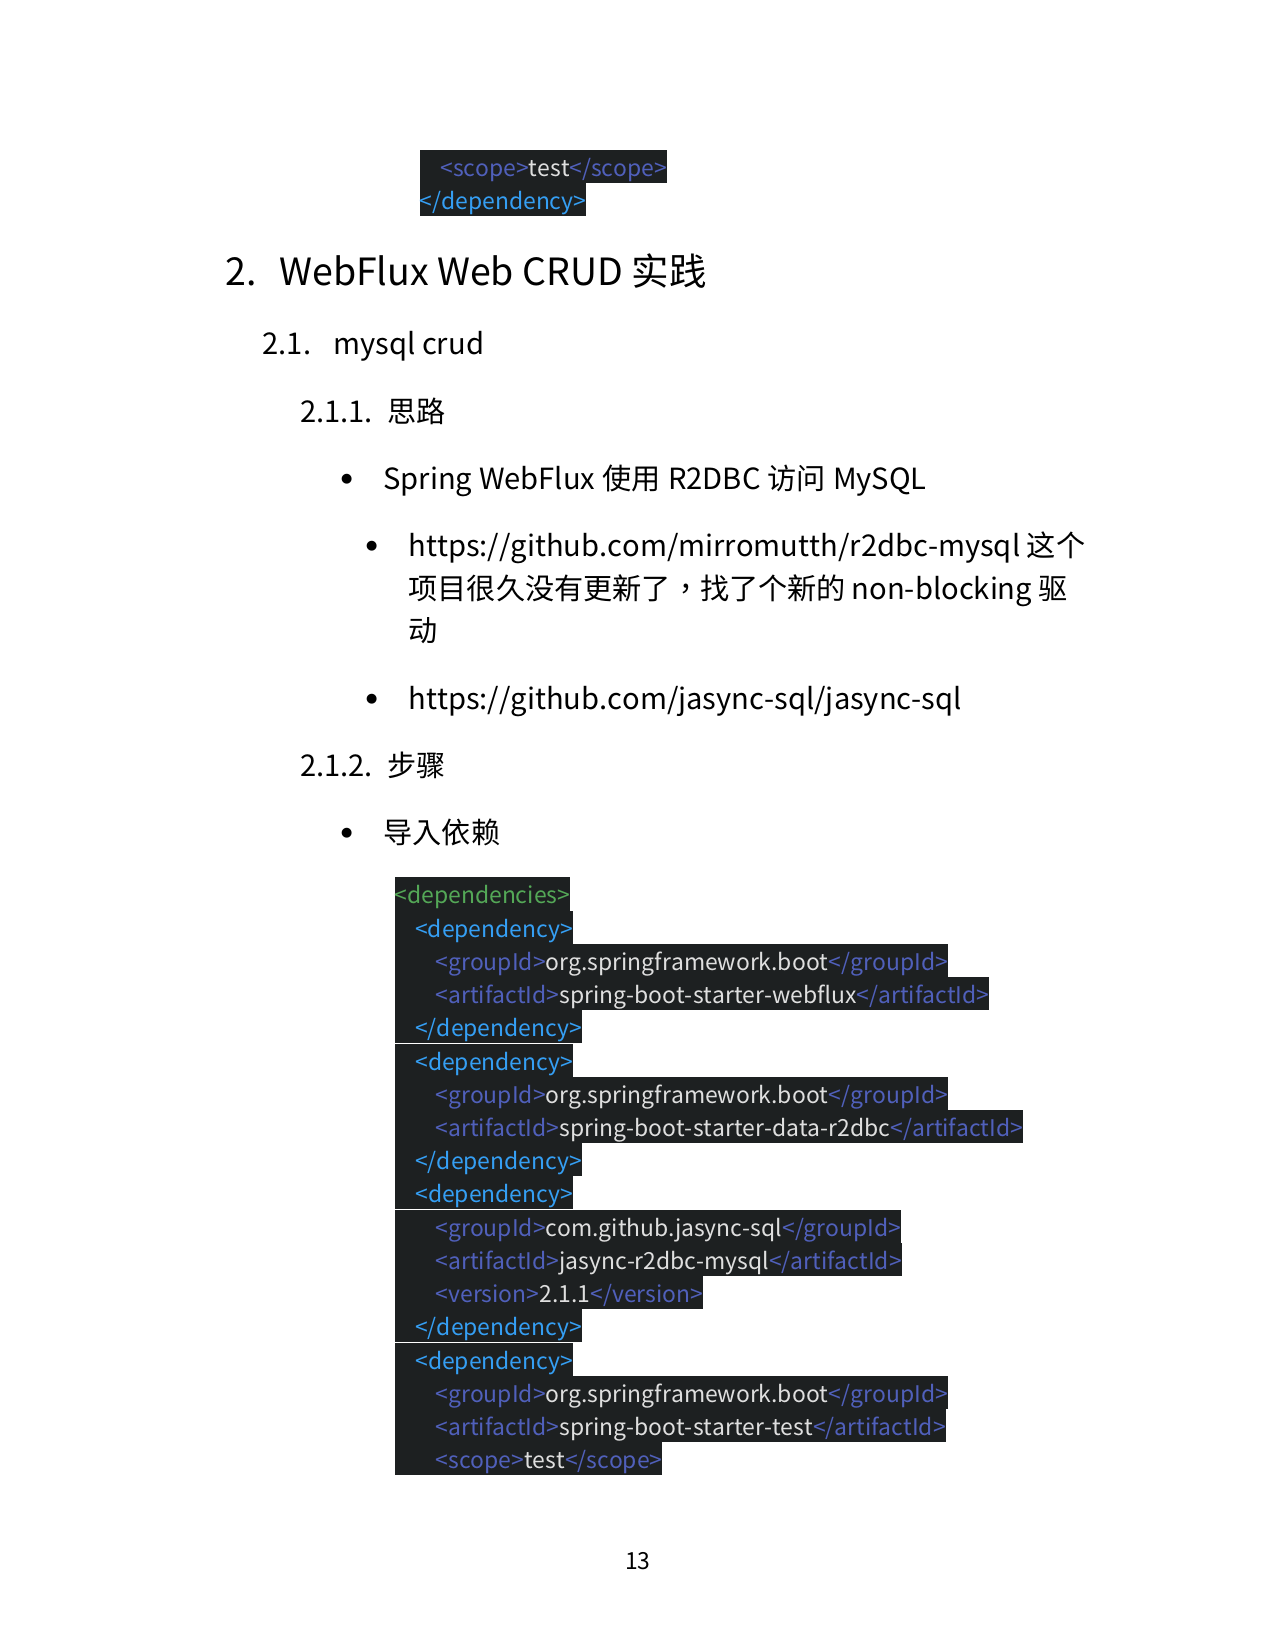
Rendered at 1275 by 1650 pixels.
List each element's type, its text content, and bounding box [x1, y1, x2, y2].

list 思路 [300, 388, 1087, 431]
list 步骤 [300, 742, 1087, 785]
list WebFlux Web CRUD 实践 [225, 241, 1087, 296]
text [394, 877, 1087, 1475]
list 导入依赖 [342, 810, 1087, 852]
list https://github.com/jasync-sql/jasync-sql [367, 675, 1087, 717]
list mysql crud [262, 321, 1087, 363]
list https://github.com/mirromutth/r2dbc-mysql这个项目很久没有更新了，找了个新的non-blocking驱动 [367, 523, 1087, 650]
text <dependency> <groupId>junit</groupId> <artifactId>junit</artifactId> <scope>test</scope> </dependency> [586, 150, 1087, 216]
list Spring WebFlux 使用 R2DBC 访问 MySQL [342, 456, 1087, 498]
